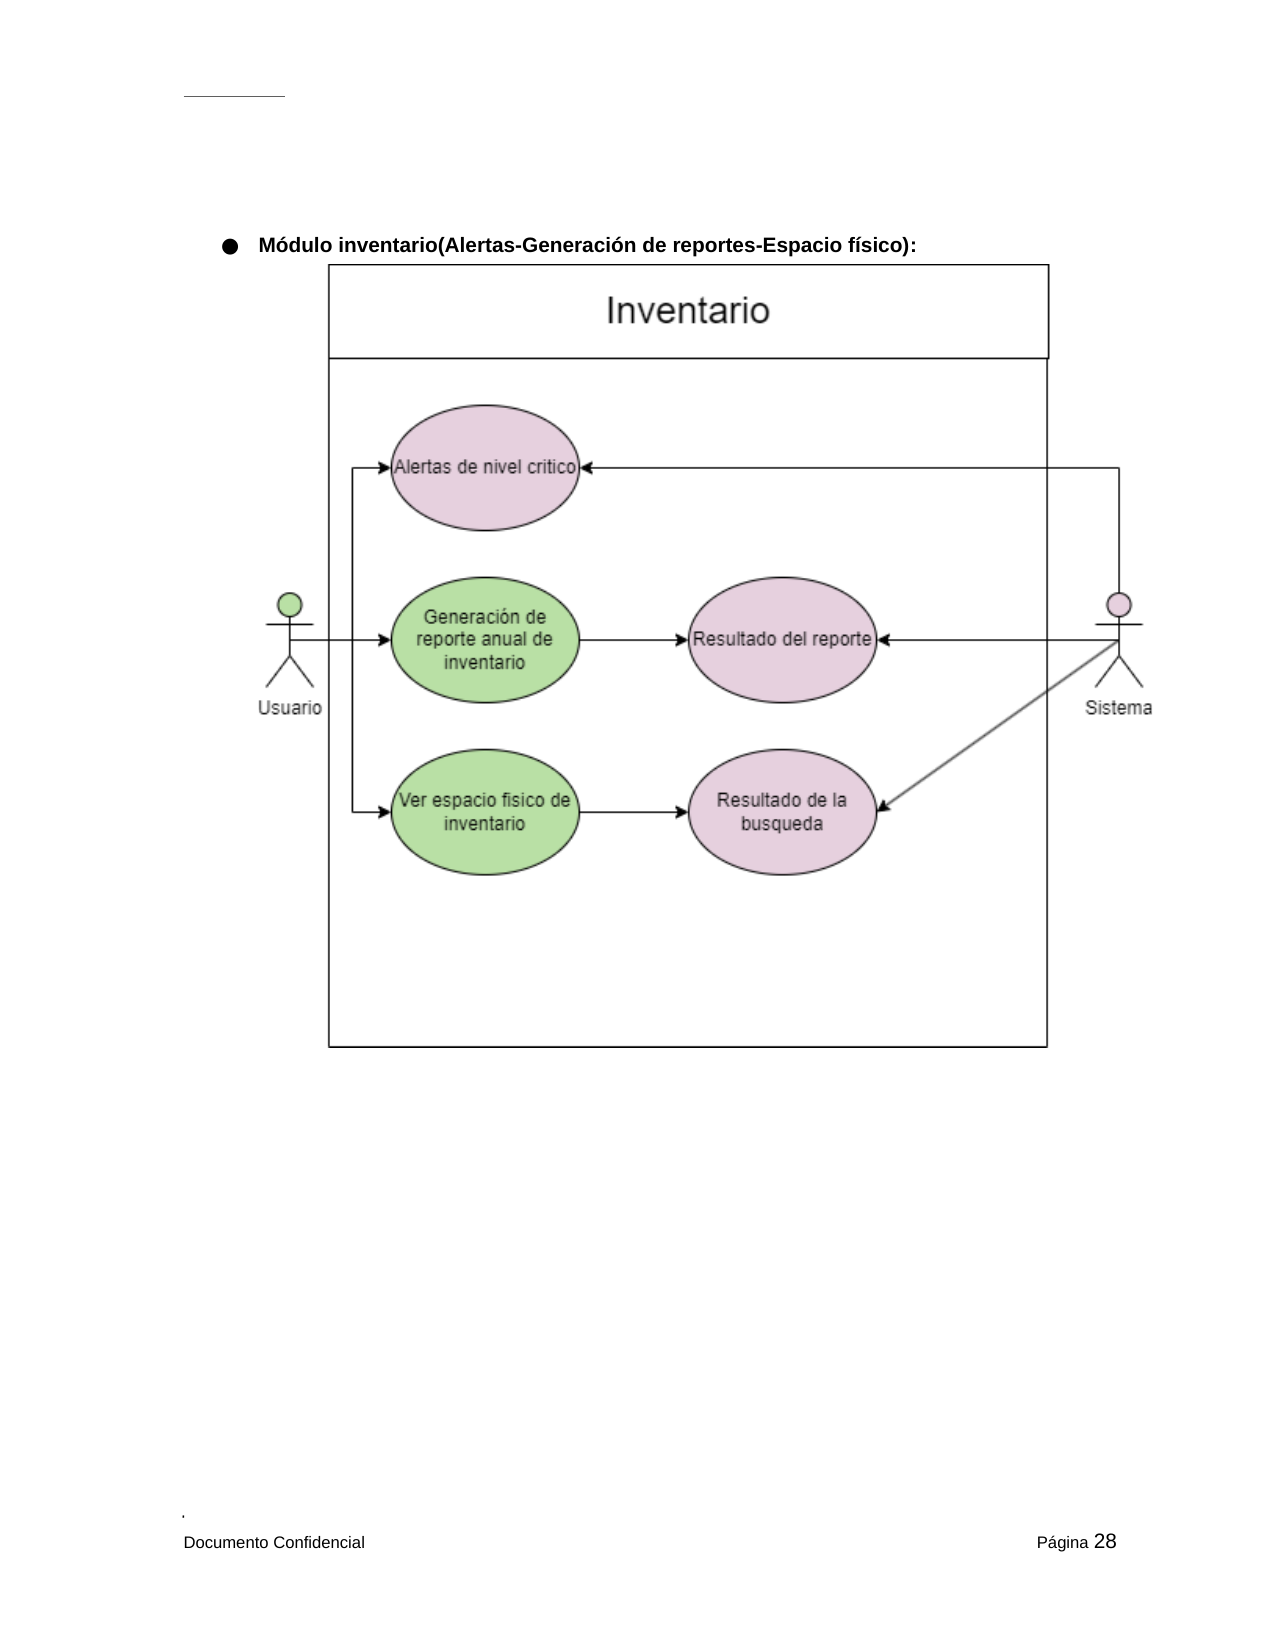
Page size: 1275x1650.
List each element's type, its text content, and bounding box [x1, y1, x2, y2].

picture [258, 264, 1153, 1048]
list Módulo inventario(Alertas-Generación de reportes-Espacio físico): [221, 222, 1125, 264]
